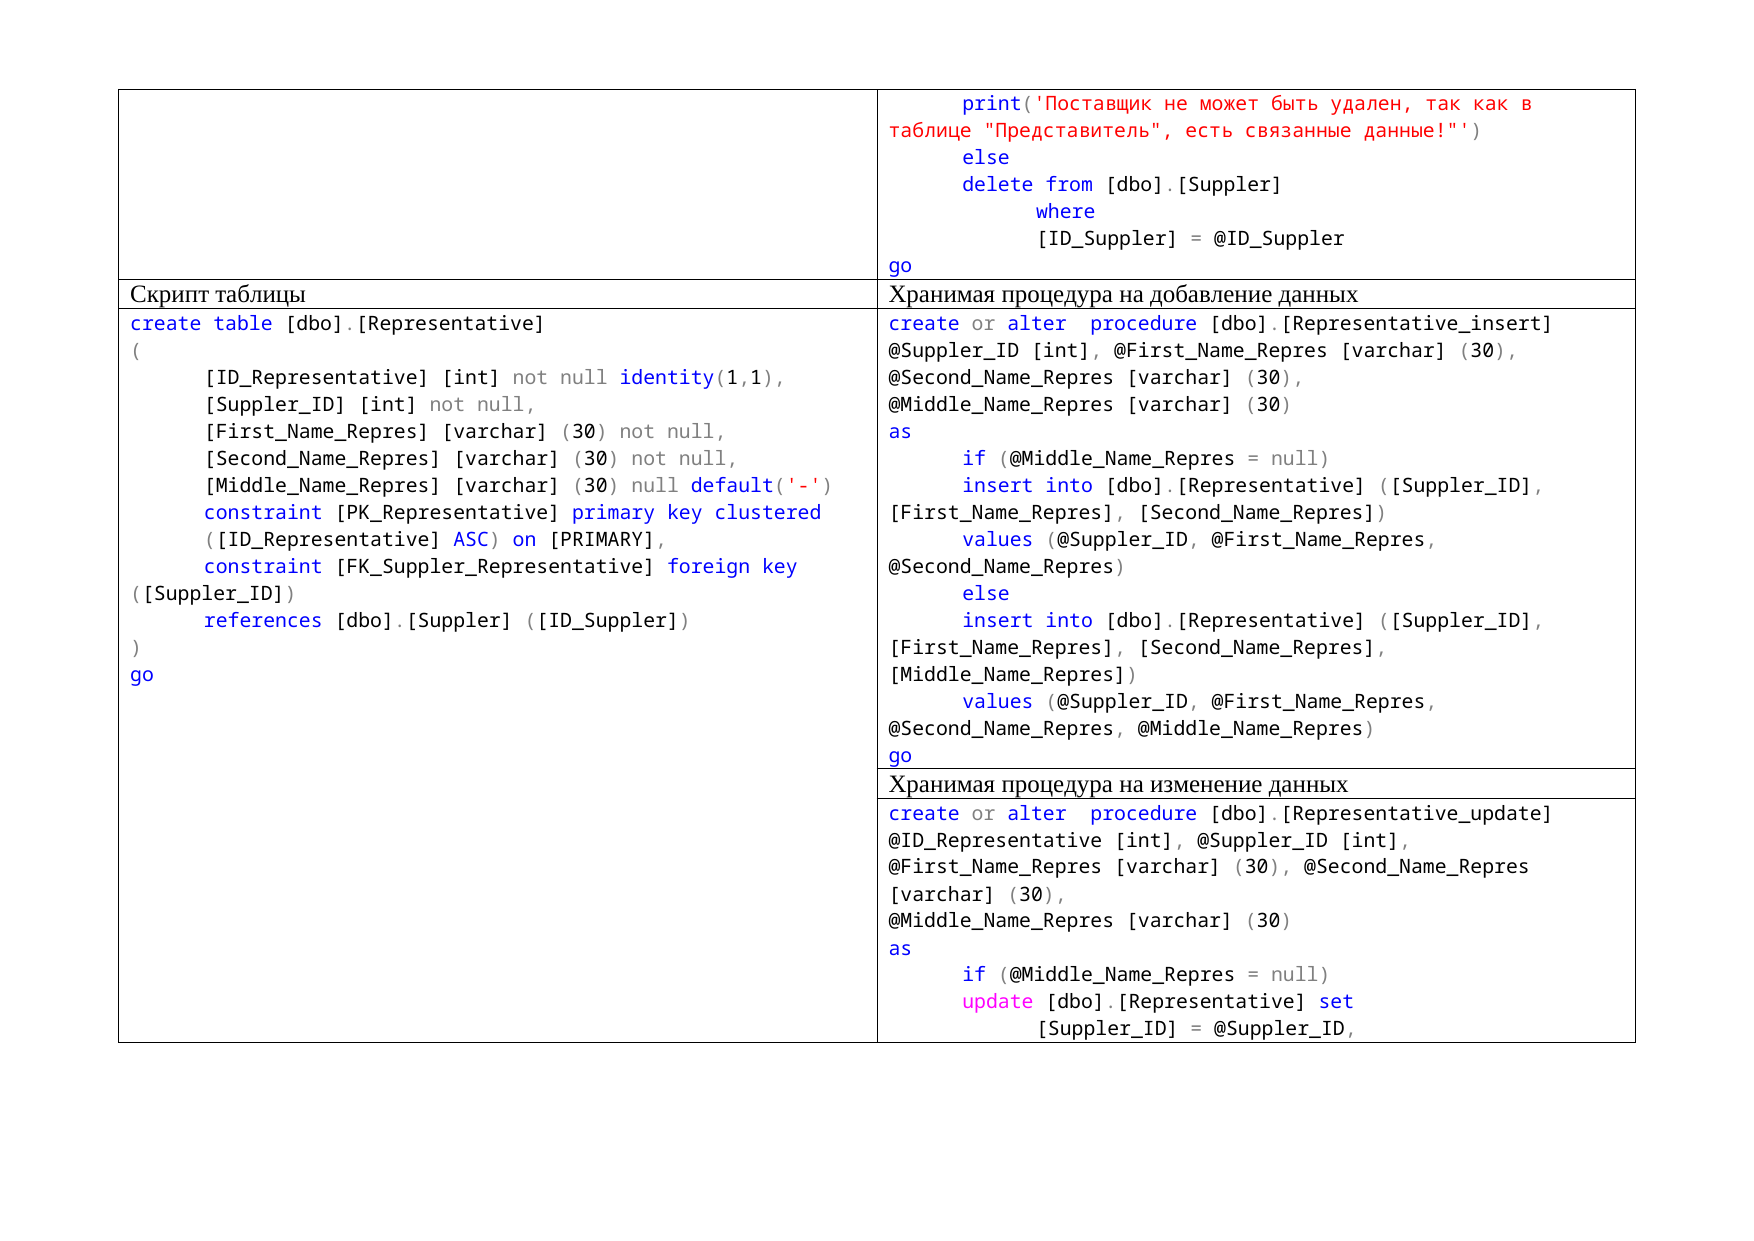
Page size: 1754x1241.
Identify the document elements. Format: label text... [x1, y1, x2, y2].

table_cell Скрипт таблицы [119, 280, 877, 308]
table_cell Хранимая процедура на добавление данных [878, 280, 1635, 308]
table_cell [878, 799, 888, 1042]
table_cell Хранимая процедура на изменение данных [878, 769, 1635, 798]
table_cell create table [dbo].[Representative] ( [ID_Representative] [int] not null identity(1,1), [Suppler_ID] [int] not null, [First_Name_Repres] [varchar] (30) not null, [Second_Name_Repres] [varchar] (30) not null, [Middle_Name_Repres] [varchar] (30) null default('-') constraint [PK_Representative] primary key clustered ([ID_Representative] ASC) on [PRIMARY], constraint [FK_Suppler_Representative] foreign key ([Suppler_ID]) references [dbo].[Suppler] ([ID_Suppler]) ) go [119, 309, 877, 1042]
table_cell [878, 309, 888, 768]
table_cell create or alter procedure [dbo].[Representative_insert] @Suppler_ID [int], @First_Name_Repres [varchar] (30), @Second_Name_Repres [varchar] (30), @Middle_Name_Repres [varchar] (30) as if (@Middle_Name_Repres = null) insert into [dbo].[Representative] ([Suppler_ID], [First_Name_Repres], [Second_Name_Repres]) values (@Suppler_ID, @First_Name_Repres, @Second_Name_Repres) else insert into [dbo].[Representative] ([Suppler_ID], [First_Name_Repres], [Second_Name_Repres], [Middle_Name_Repres]) values (@Suppler_ID, @First_Name_Repres, @Second_Name_Repres, @Middle_Name_Repres) go [912, 309, 1635, 768]
